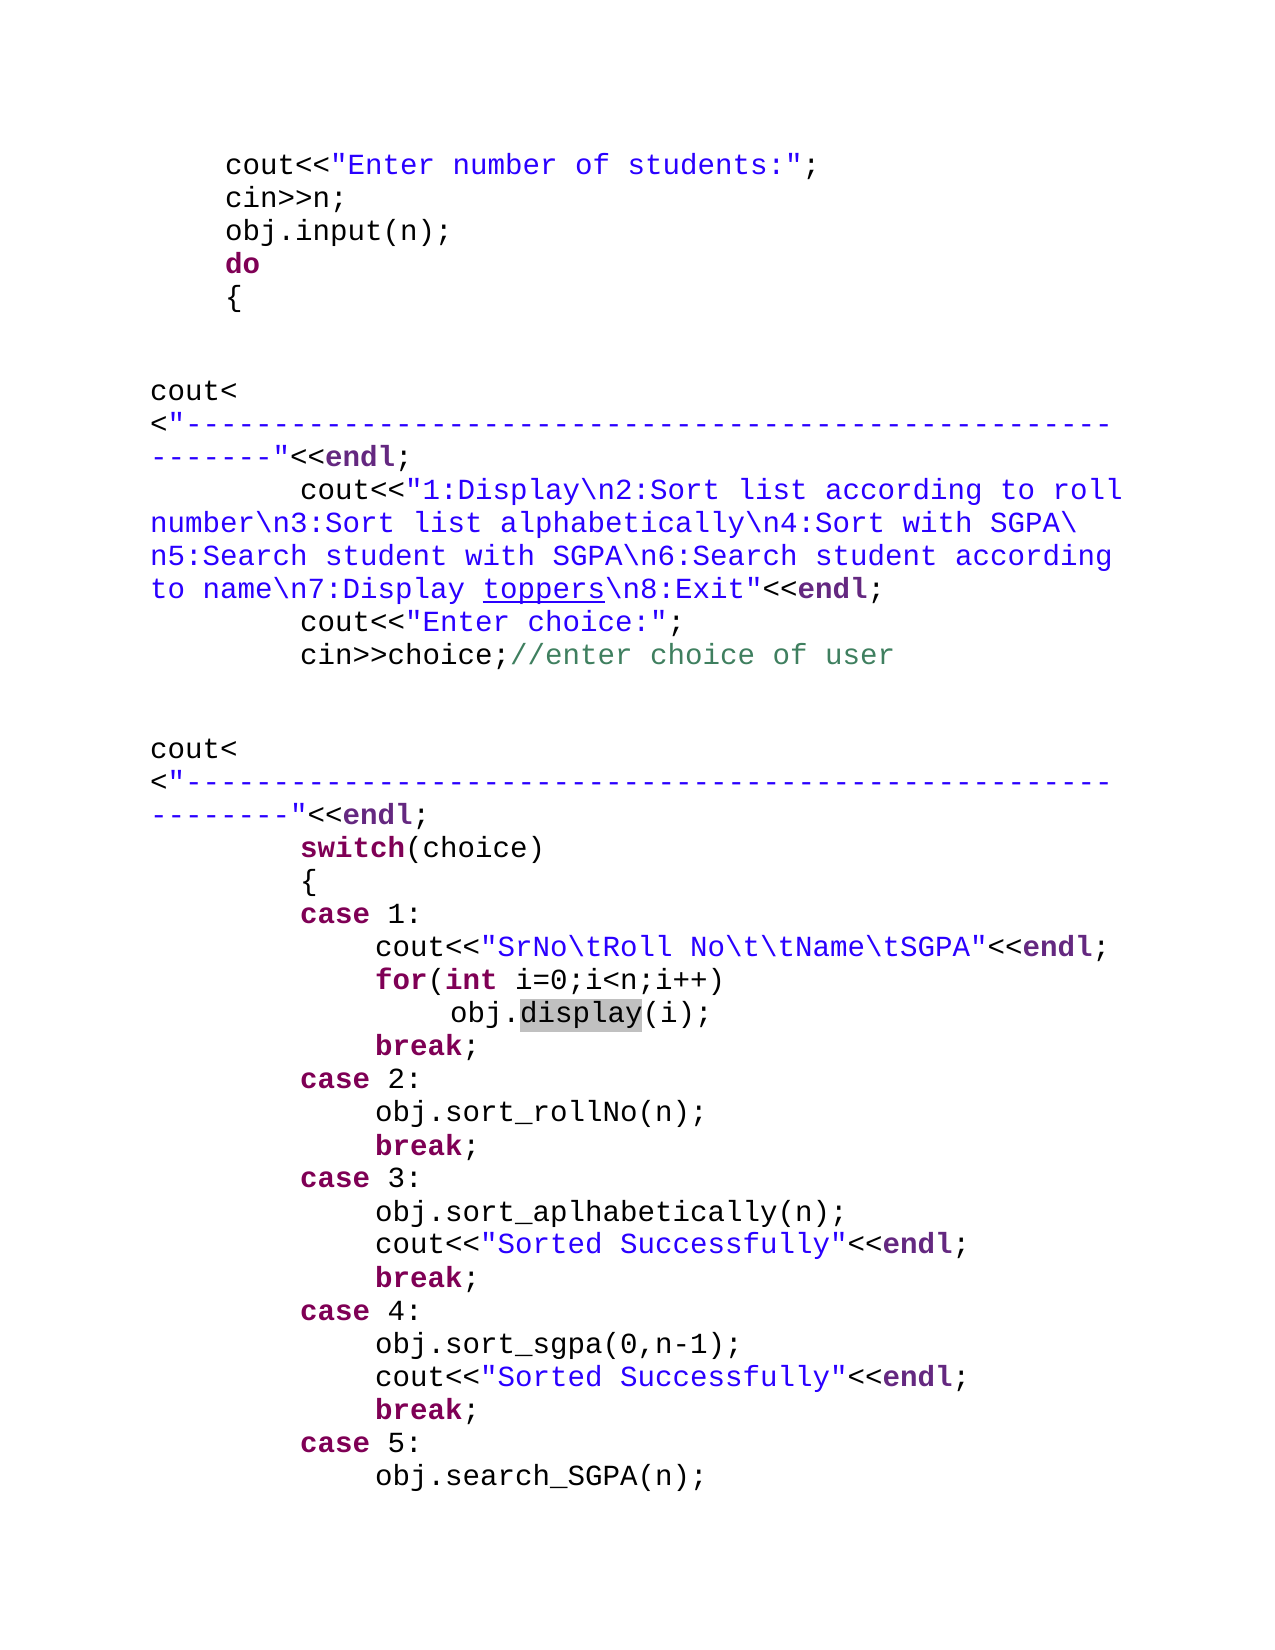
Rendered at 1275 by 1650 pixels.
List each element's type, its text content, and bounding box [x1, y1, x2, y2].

text cout<<"SrNo\tRoll No\t\tName\tSGPA"<<endl; [150, 932, 1125, 966]
text cout<<"Sorted Successfully"<<endl; [150, 1362, 1125, 1395]
text break; [150, 1131, 1125, 1164]
text for(int i=0;i<n;i++) [150, 966, 1125, 998]
text break; [150, 1395, 1125, 1428]
text switch(choice) [150, 833, 1125, 866]
text case 5: [150, 1428, 1125, 1461]
text cout<<"------------------------------------------------------------"<<endl; [150, 315, 1125, 475]
text case 3: [150, 1164, 1125, 1197]
text obj.sort_sgpa(0,n-1); [150, 1329, 1125, 1362]
text break; [150, 1032, 1125, 1064]
text cout<<"1:Display\n2:Sort list according to roll number\n3:Sort list alphabetically\n4:Sort with SGPA\n5:Search student with SGPA\n6:Search student according to name\n7:Display toppers\n8:Exit"<<endl; [150, 475, 1125, 607]
text case 4: [150, 1296, 1125, 1329]
text cout<<"Sorted Successfully"<<endl; [150, 1230, 1125, 1263]
text obj.sort_aplhabetically(n); [150, 1197, 1125, 1230]
text do [150, 249, 1125, 282]
text { [150, 282, 1125, 315]
text obj.input(n); [150, 216, 1125, 249]
text obj.display(i); [150, 998, 1125, 1032]
text obj.sort_rollNo(n); [150, 1098, 1125, 1131]
text cout<<"Enter choice:"; [150, 607, 1125, 640]
text break; [150, 1263, 1125, 1296]
text cin>>n; [150, 183, 1125, 216]
text case 1: [150, 899, 1125, 932]
text cin>>choice;//enter choice of user [150, 640, 1125, 673]
text cout<<"-------------------------------------------------------------"<<endl; [150, 673, 1125, 833]
text cout<<"Enter number of students:"; [150, 150, 1125, 183]
text case 2: [150, 1064, 1125, 1098]
text obj.search_SGPA(n); [150, 1461, 1125, 1494]
text { [150, 866, 1125, 899]
